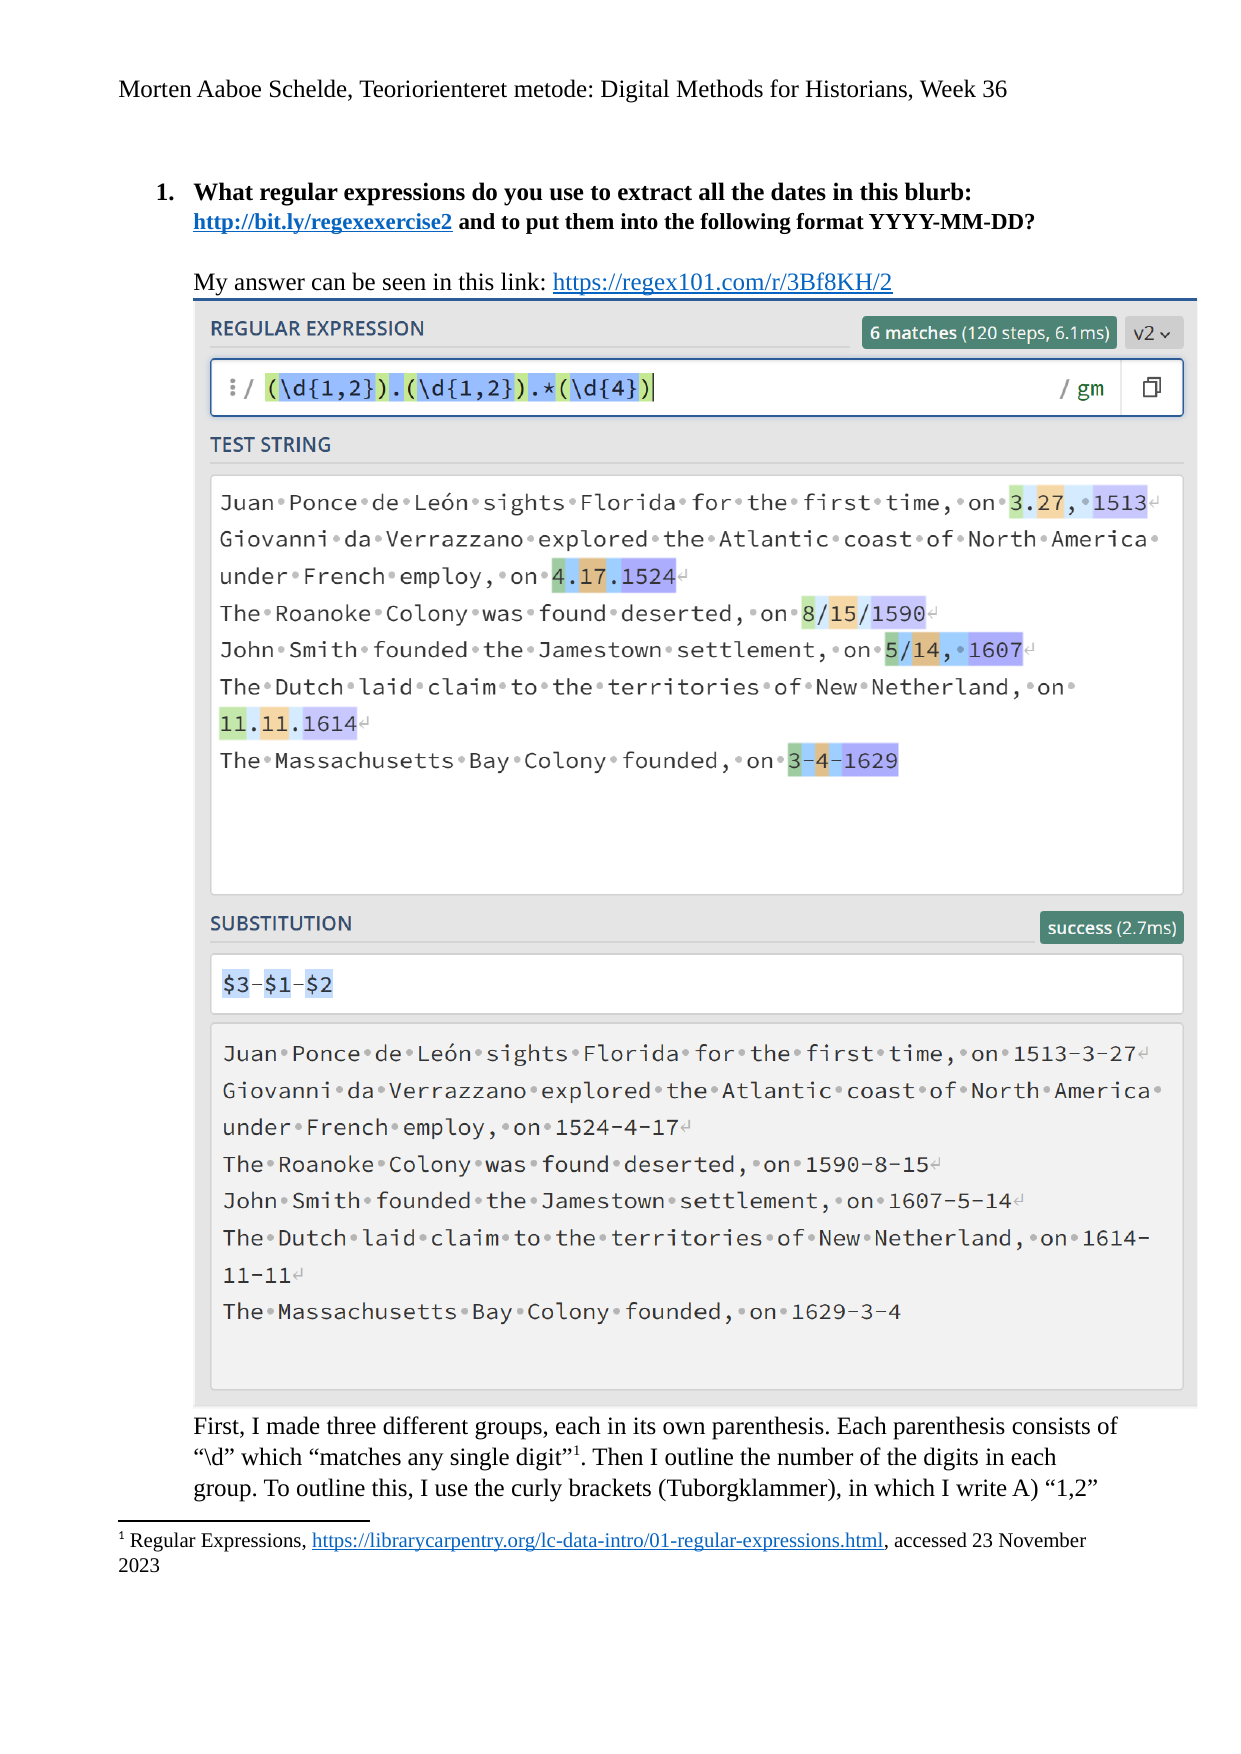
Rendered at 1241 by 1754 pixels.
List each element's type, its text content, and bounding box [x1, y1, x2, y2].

list My answer can be seen in this link: https://regex101.com/r/3Bf8KH/2 [193, 267, 1122, 296]
picture [193, 298, 1198, 1409]
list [193, 1411, 1122, 1502]
list What regular expressions do you use to extract all the dates in this blurb: http://bit.ly/regexexercise2 and to put them into the following format YYYY-MM-DD? [156, 177, 1122, 234]
